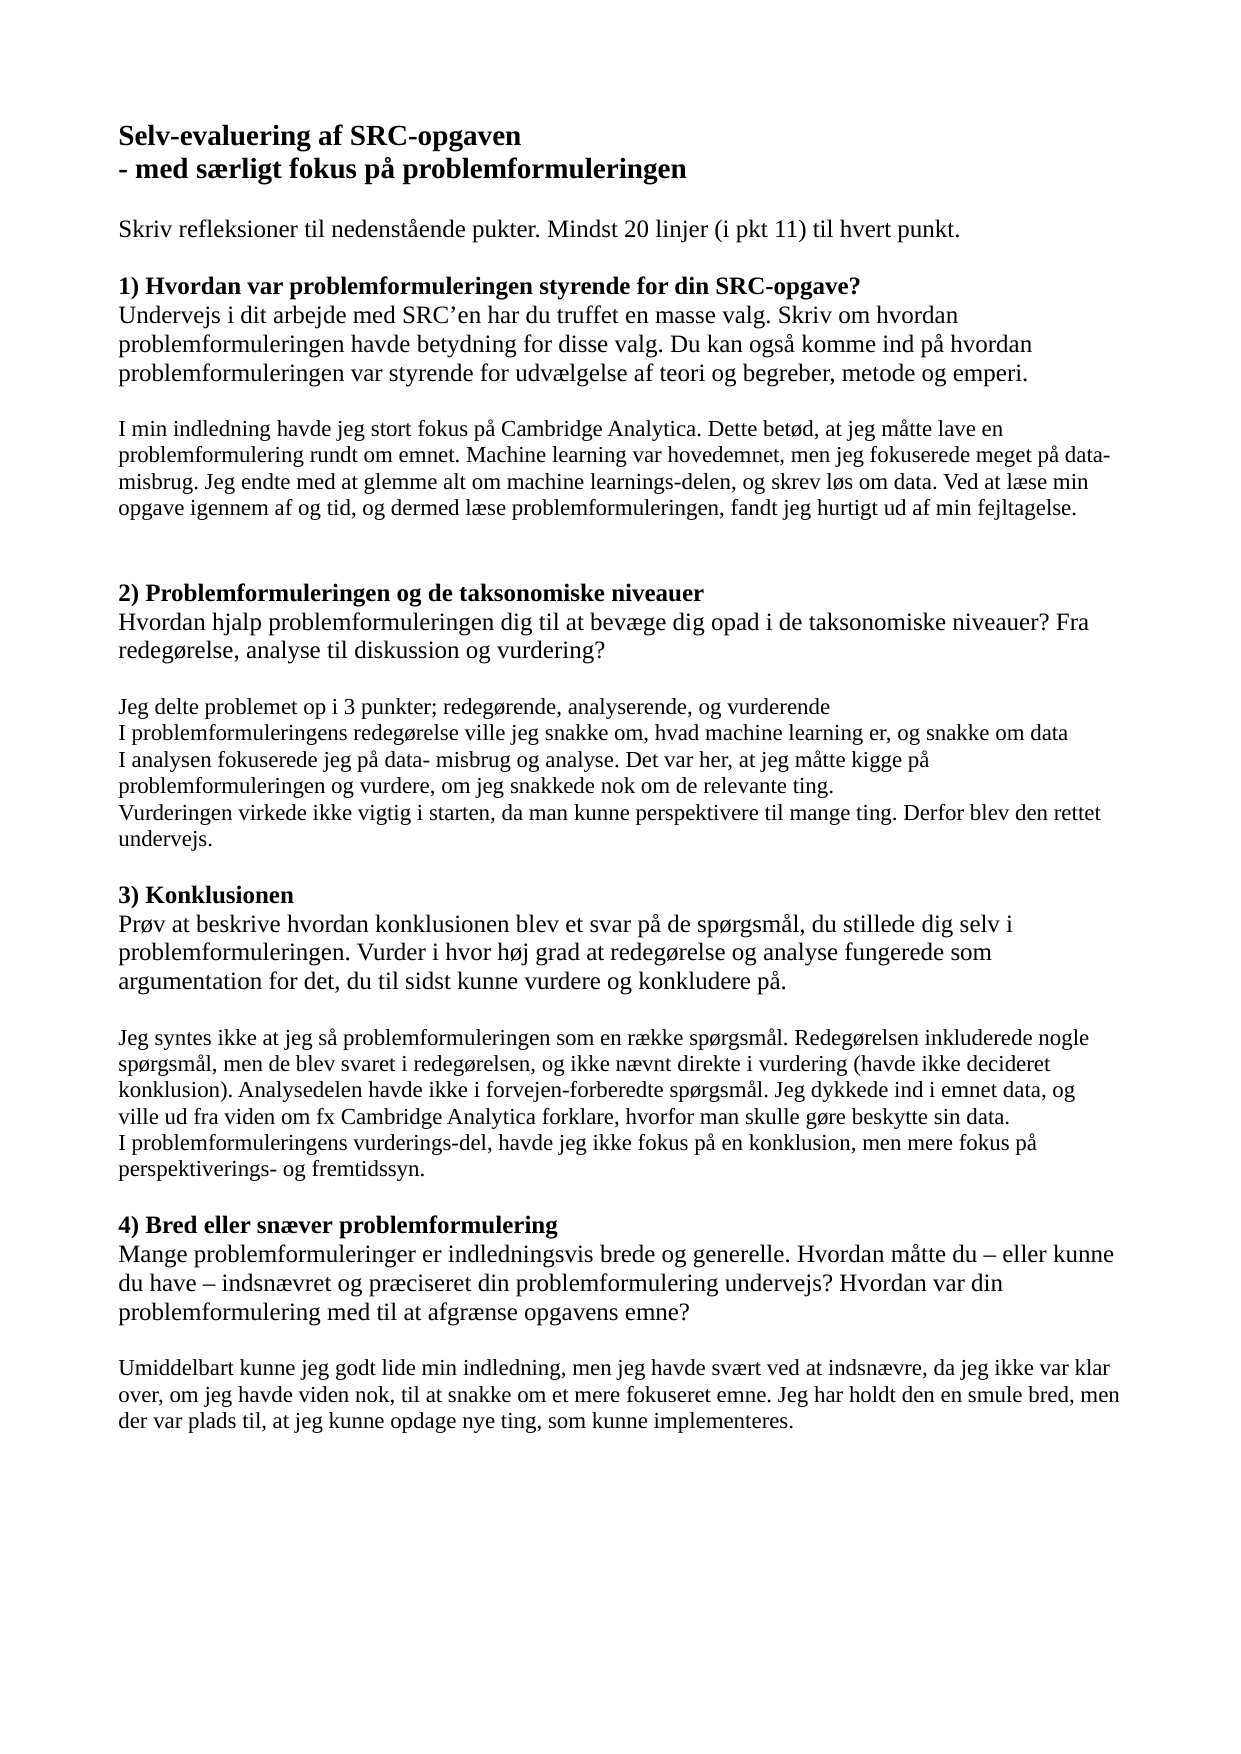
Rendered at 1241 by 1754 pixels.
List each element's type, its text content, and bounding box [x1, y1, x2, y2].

text I analysen fokuserede jeg på data- misbrug og analyse. Det var her, at jeg måtte kigge på problemformuleringen og vurdere, om jeg snakkede nok om de relevante ting. [118, 746, 1122, 798]
text Undervejs i dit arbejde med SRC’en har du truffet en masse valg. Skriv om hvordan problemformuleringen havde betydning for disse valg. Du kan også komme ind på hvordan problemformuleringen var styrende for udvælgelse af teori og begreber, metode og emperi. [118, 300, 1122, 386]
text Selv-evaluering af SRC-opgaven [118, 118, 1122, 152]
text I problemformuleringens vurderings-del, havde jeg ikke fokus på en konklusion, men mere fokus på perspektiverings- og fremtidssyn. [118, 1129, 1122, 1182]
text - med særligt fokus på problemformuleringen [118, 152, 1122, 185]
text Umiddelbart kunne jeg godt lide min indledning, men jeg havde svært ved at indsnævre, da jeg ikke var klar over, om jeg havde viden nok, til at snakke om et mere fokuseret emne. Jeg har holdt den en smule bred, men der var plads til, at jeg kunne opdage nye ting, som kunne implementeres. [118, 1354, 1122, 1433]
text Skriv refleksioner til nedenstående pukter. Mindst 20 linjer (i pkt 11) til hvert punkt. [118, 214, 1122, 243]
text Mange problemformuleringer er indledningsvis brede og generelle. Hvordan måtte du – eller kunne du have – indsnævret og præciseret din problemformulering undervejs? Hvordan var din problemformulering med til at afgrænse opgavens emne? [118, 1239, 1122, 1326]
text I min indledning havde jeg stort fokus på Cambridge Analytica. Dette betød, at jeg måtte lave en problemformulering rundt om emnet. Machine learning var hovedemnet, men jeg fokuserede meget på data-misbrug. Jeg endte med at glemme alt om machine learnings-delen, og skrev løs om data. Ved at læse min opgave igennem af og tid, og dermed læse problemformuleringen, fandt jeg hurtigt ud af min fejltagelse. [118, 415, 1122, 521]
text 2) Problemformuleringen og de taksonomiske niveauer [118, 578, 1122, 607]
text Hvordan hjalp problemformuleringen dig til at bevæge dig opad i de taksonomiske niveauer? Fra redegørelse, analyse til diskussion og vurdering? [118, 607, 1122, 664]
text I problemformuleringens redegørelse ville jeg snakke om, hvad machine learning er, og snakke om data [118, 719, 1122, 746]
text Vurderingen virkede ikke vigtig i starten, da man kunne perspektivere til mange ting. Derfor blev den rettet undervejs. [118, 798, 1122, 851]
text 1) Hvordan var problemformuleringen styrende for din SRC-opgave? [118, 271, 1122, 300]
text Prøv at beskrive hvordan konklusionen blev et svar på de spørgsmål, du stillede dig selv i problemformuleringen. Vurder i hvor høj grad at redegørelse og analyse fungerede som argumentation for det, du til sidst kunne vurdere og konkludere på. [118, 909, 1122, 995]
text 4) Bred eller snæver problemformulering [118, 1211, 1122, 1239]
text Jeg syntes ikke at jeg så problemformuleringen som en række spørgsmål. Redegørelsen inkluderede nogle spørgsmål, men de blev svaret i redegørelsen, og ikke nævnt direkte i vurdering (havde ikke decideret konklusion). Analysedelen havde ikke i forvejen-forberedte spørgsmål. Jeg dykkede ind i emnet data, og ville ud fra viden om fx Cambridge Analytica forklare, hvorfor man skulle gøre beskytte sin data. [118, 1024, 1122, 1129]
text 3) Konklusionen [118, 880, 1122, 909]
text Jeg delte problemet op i 3 punkter; redegørende, analyserende, og vurderende [118, 693, 1122, 719]
